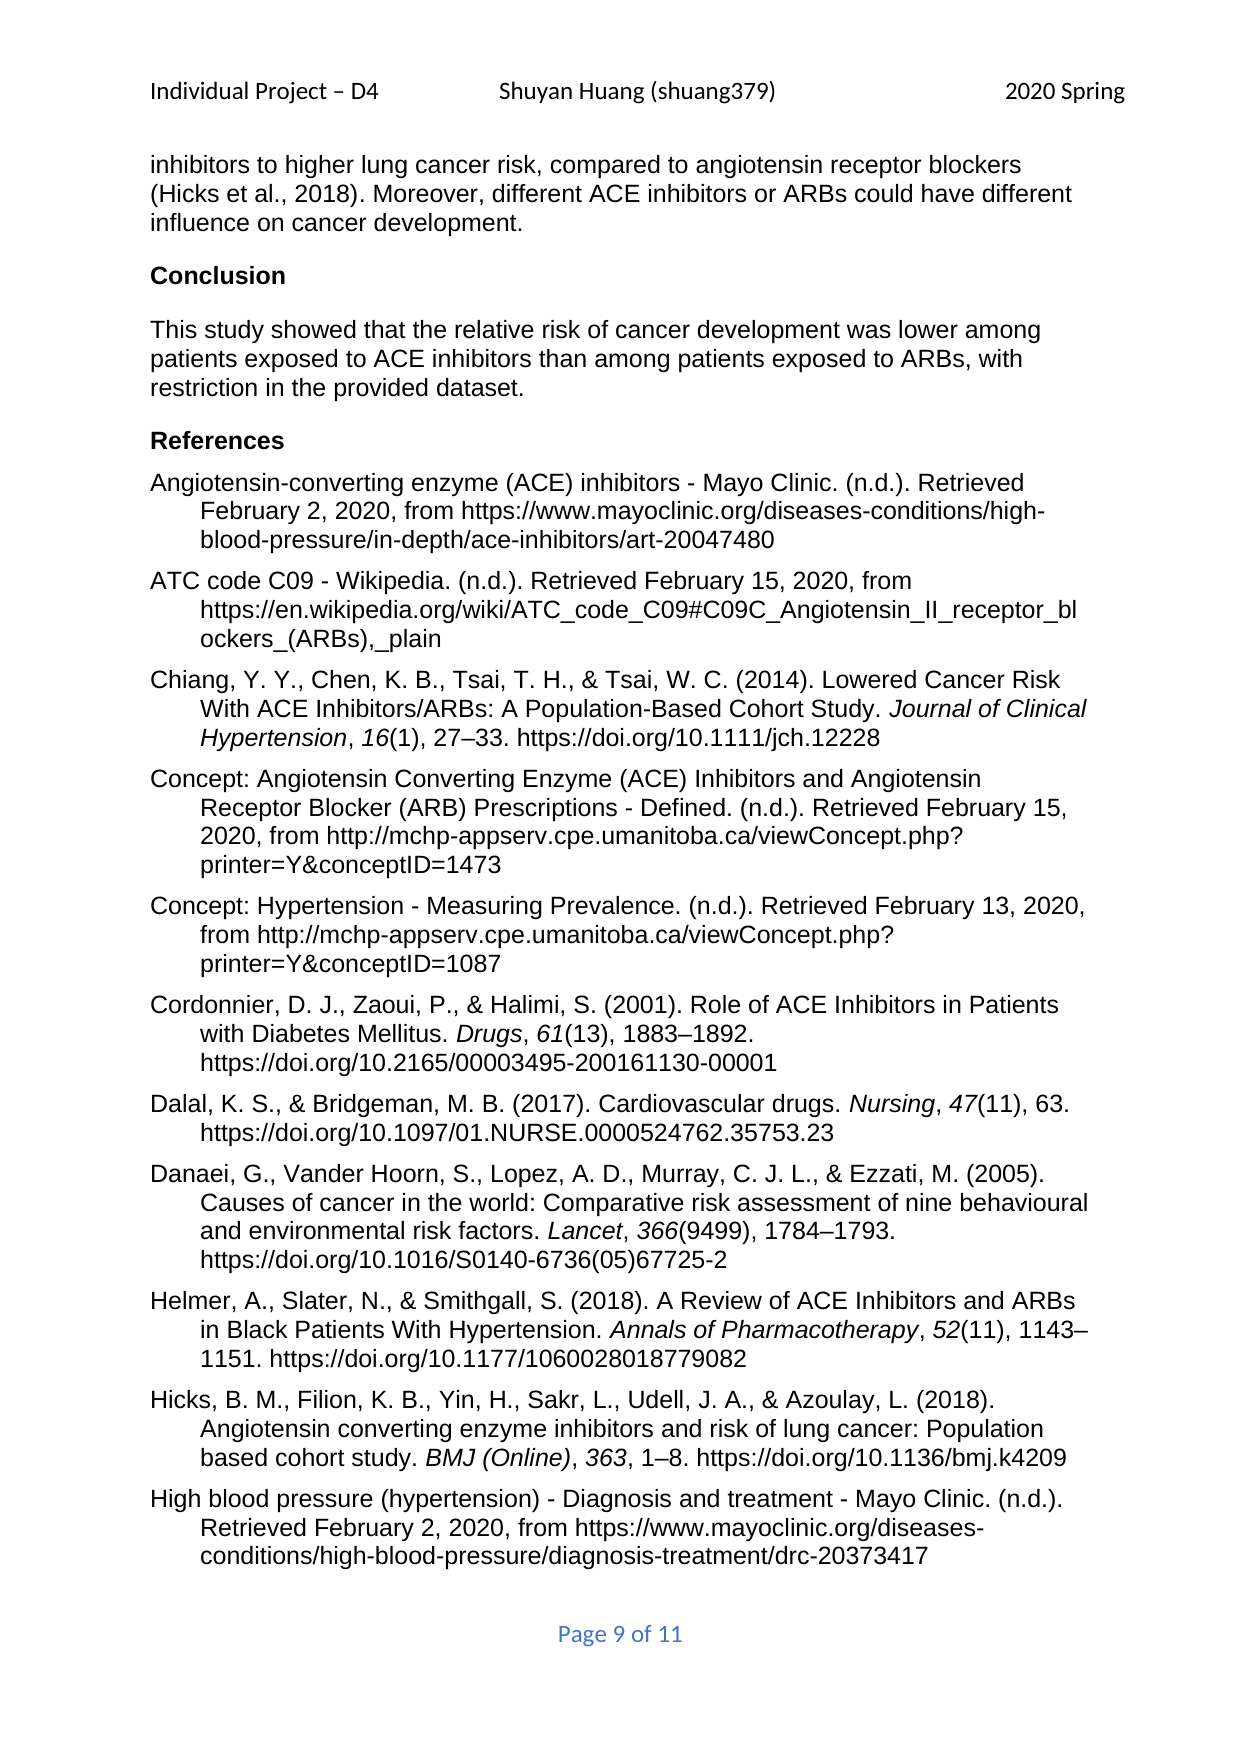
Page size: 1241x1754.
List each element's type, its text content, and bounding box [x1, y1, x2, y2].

text Cordonnier, D. J., Zaoui, P., & Halimi, S. (2001). Role of ACE Inhibitors in Patients with Diabetes Mellitus. Drugs, 61(13), 1883–1892. https://doi.org/10.2165/00003495-200161130-00001 [150, 990, 1090, 1076]
text References [150, 426, 1090, 455]
text High blood pressure (hypertension) - Diagnosis and treatment - Mayo Clinic. (n.d.). Retrieved February 2, 2020, from https://www.mayoclinic.org/diseases-conditions/high-blood-pressure/diagnosis-treatment/drc-20373417 [150, 1484, 1090, 1570]
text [150, 150, 1090, 236]
text Concept: Angiotensin Converting Enzyme (ACE) Inhibitors and Angiotensin Receptor Blocker (ARB) Prescriptions - Defined. (n.d.). Retrieved February 15, 2020, from http://mchp-appserv.cpe.umanitoba.ca/viewConcept.php?printer=Y&conceptID=1473 [150, 764, 1090, 879]
text Chiang, Y. Y., Chen, K. B., Tsai, T. H., & Tsai, W. C. (2014). Lowered Cancer Risk With ACE Inhibitors/ARBs: A Population-Based Cohort Study. Journal of Clinical Hypertension, 16(1), 27–33. https://doi.org/10.1111/jch.12228 [150, 665, 1090, 751]
text Concept: Hypertension - Measuring Prevalence. (n.d.). Retrieved February 13, 2020, from http://mchp-appserv.cpe.umanitoba.ca/viewConcept.php?printer=Y&conceptID=1087 [150, 891, 1090, 977]
text Danaei, G., Vander Hoorn, S., Lopez, A. D., Murray, C. J. L., & Ezzati, M. (2005). Causes of cancer in the world: Comparative risk assessment of nine behavioural and environmental risk factors. Lancet, 366(9499), 1784–1793. https://doi.org/10.1016/S0140-6736(05)67725-2 [150, 1159, 1090, 1274]
text Dalal, K. S., & Bridgeman, M. B. (2017). Cardiovascular drugs. Nursing, 47(11), 63. https://doi.org/10.1097/01.NURSE.0000524762.35753.23 [150, 1089, 1090, 1146]
text This study showed that the relative risk of cancer development was lower among patients exposed to ACE inhibitors than among patients exposed to ARBs, with restriction in the provided dataset. [150, 315, 1090, 401]
text ATC code C09 - Wikipedia. (n.d.). Retrieved February 15, 2020, from https://en.wikipedia.org/wiki/ATC_code_C09#C09C_Angiotensin_II_receptor_blockers_(ARBs),_plain [150, 566, 1090, 652]
text Helmer, A., Slater, N., & Smithgall, S. (2018). A Review of ACE Inhibitors and ARBs in Black Patients With Hypertension. Annals of Pharmacotherapy, 52(11), 1143–1151. https://doi.org/10.1177/1060028018779082 [150, 1286, 1090, 1372]
text Hicks, B. M., Filion, K. B., Yin, H., Sakr, L., Udell, J. A., & Azoulay, L. (2018). Angiotensin converting enzyme inhibitors and risk of lung cancer: Population based cohort study. BMJ (Online), 363, 1–8. https://doi.org/10.1136/bmj.k4209 [150, 1385, 1090, 1471]
text Conclusion [150, 261, 1090, 290]
text Angiotensin-converting enzyme (ACE) inhibitors - Mayo Clinic. (n.d.). Retrieved February 2, 2020, from https://www.mayoclinic.org/diseases-conditions/high-blood-pressure/in-depth/ace-inhibitors/art-20047480 [150, 467, 1090, 554]
